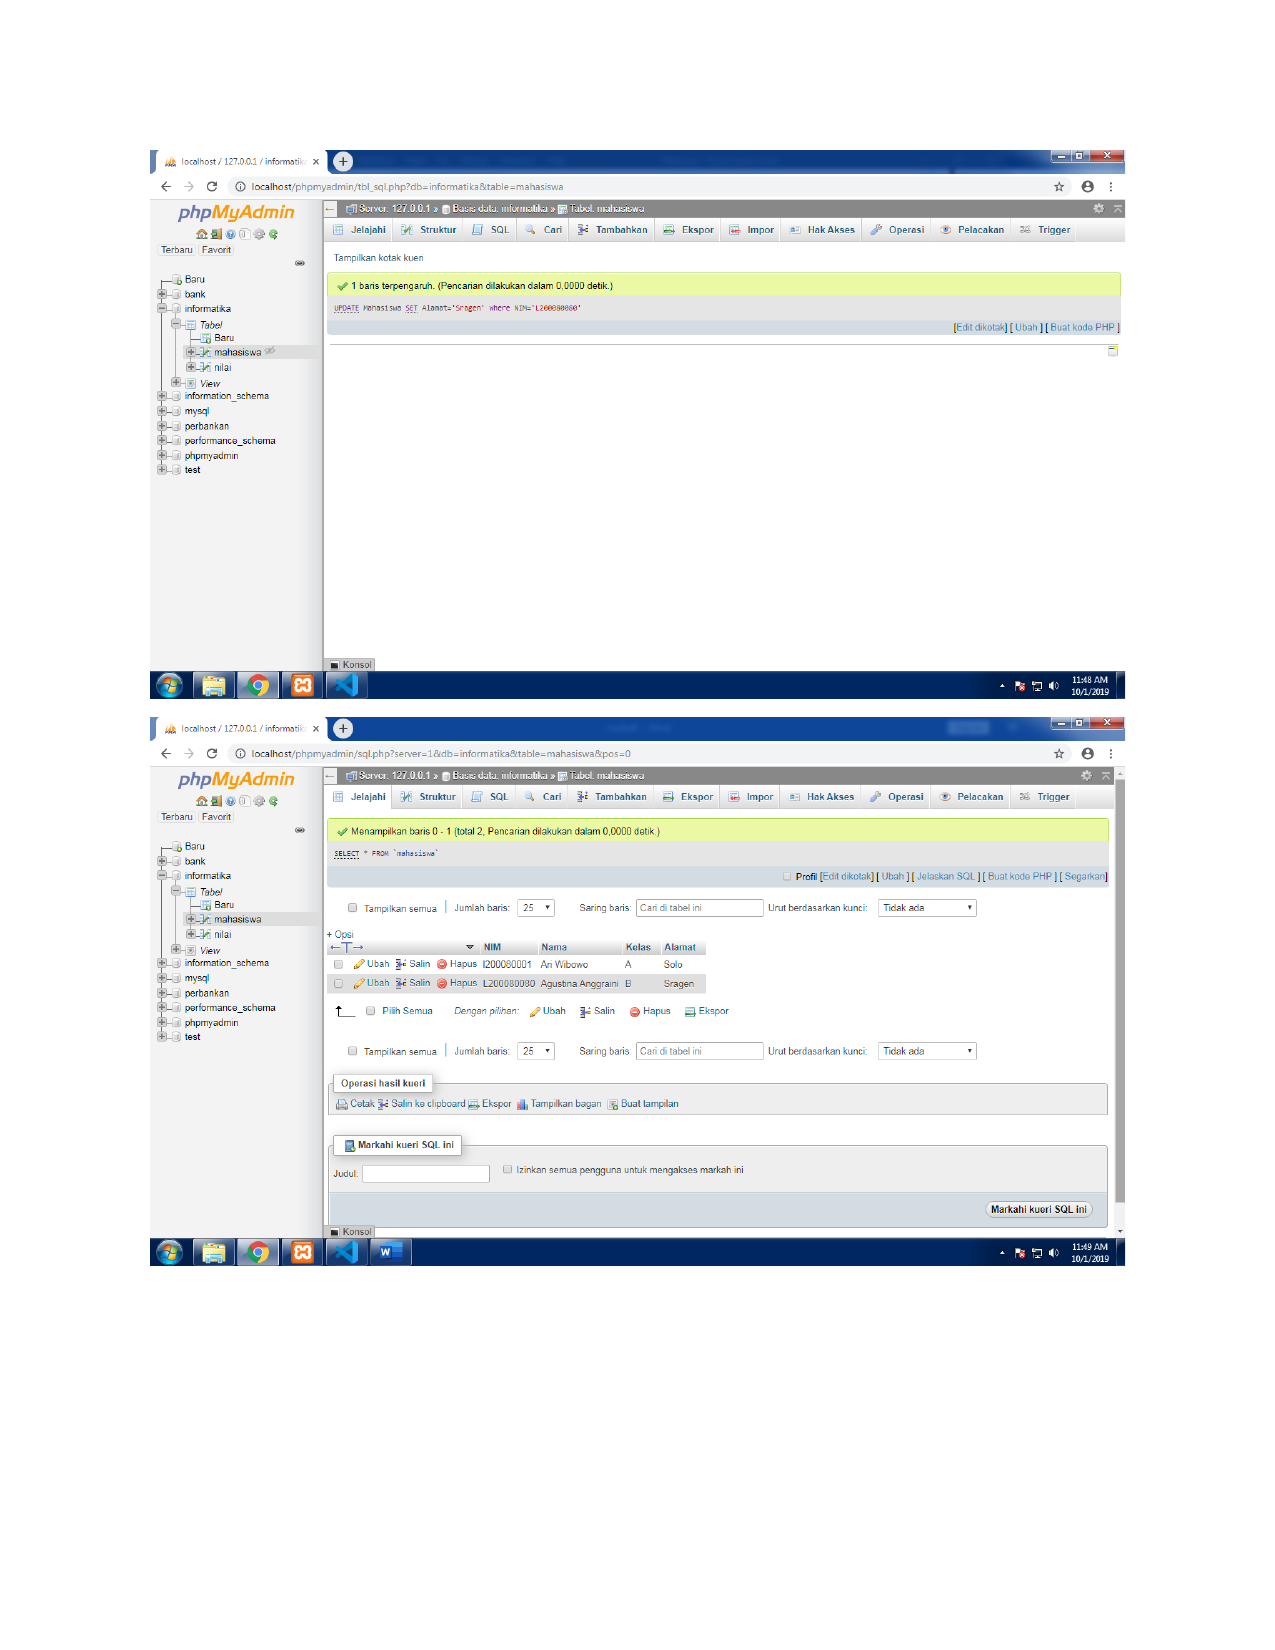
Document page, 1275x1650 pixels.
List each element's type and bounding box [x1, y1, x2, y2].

picture [150, 150, 1125, 699]
picture [150, 717, 1125, 1266]
